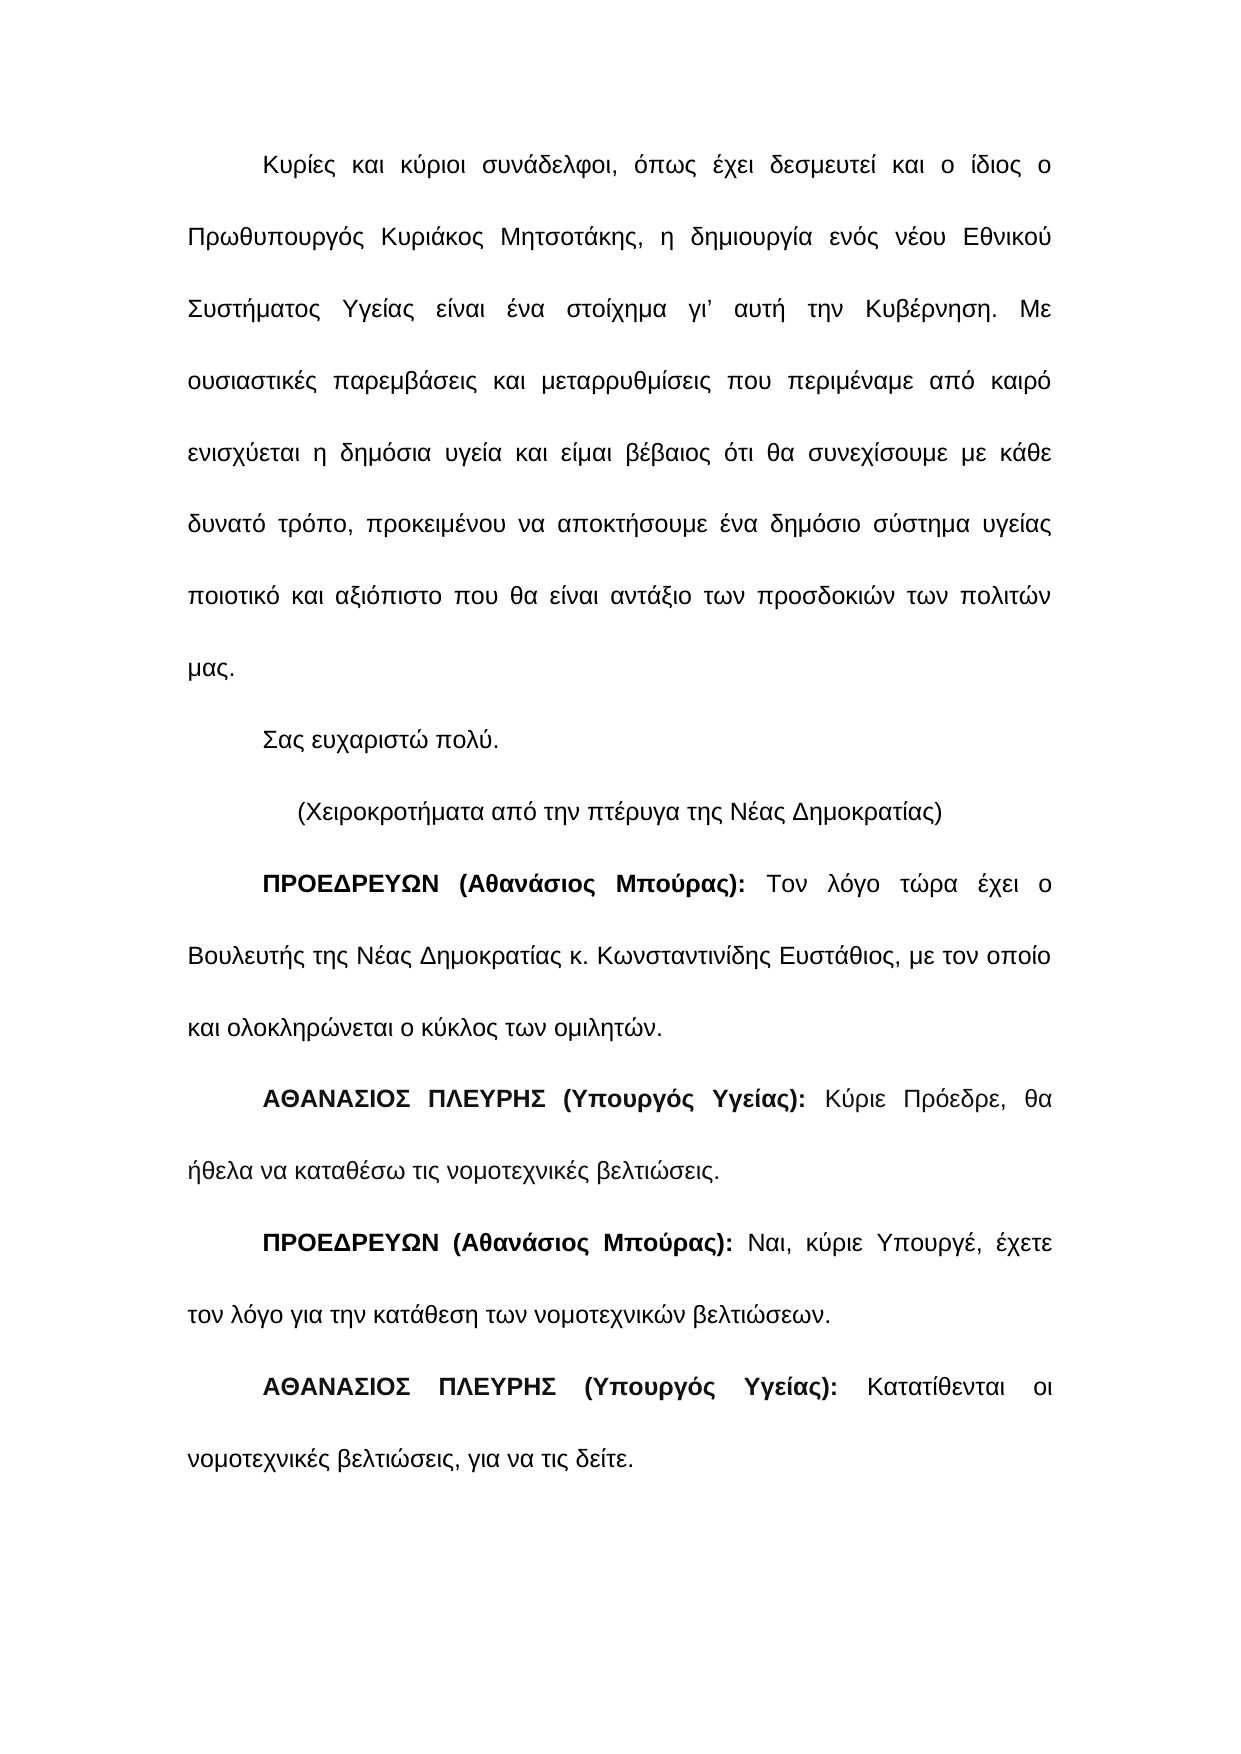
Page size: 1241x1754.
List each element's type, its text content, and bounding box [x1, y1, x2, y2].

text ΑΘΑΝΑΣΙΟΣ ΠΛΕΥΡΗΣ (Υπουργός Υγείας): Κύριε Πρόεδρε, θα ήθελα να καταθέσω τις νομοτεχνικές βελτιώσεις. [187, 1084, 1053, 1185]
text Σας ευχαριστώ πολύ. [187, 725, 1053, 754]
text Κυρίες και κύριοι συνάδελφοι, όπως έχει δεσμευτεί και ο ίδιος ο Πρωθυπουργός Κυριάκος Μητσοτάκης, η δημιουργία ενός νέου Εθνικού Συστήματος Υγείας είναι ένα στοίχημα γι’ αυτή την Κυβέρνηση. Με ουσιαστικές παρεμβάσεις και μεταρρυθμίσεις που περιμέναμε από καιρό ενισχύεται η δημόσια υγεία και είμαι βέβαιος ότι θα συνεχίσουμε με κάθε δυνατό τρόπο, προκειμένου να αποκτήσουμε ένα δημόσιο σύστημα υγείας ποιοτικό και αξιόπιστο που θα είναι αντάξιο των προσδοκιών των πολιτών μας. [187, 150, 1053, 682]
text ΠΡΟΕΔΡΕΥΩΝ (Αθανάσιος Μπούρας): Τον λόγο τώρα έχει ο Βουλευτής της Νέας Δημοκρατίας κ. Κωνσταντινίδης Ευστάθιος, με τον οποίο και ολοκληρώνεται ο κύκλος των ομιλητών. [187, 869, 1053, 1041]
text ΑΘΑΝΑΣΙΟΣ ΠΛΕΥΡΗΣ (Υπουργός Υγείας): Κατατίθενται οι νομοτεχνικές βελτιώσεις, για να τις δείτε. [187, 1372, 1053, 1472]
text (Χειροκροτήματα από την πτέρυγα της Νέας Δημοκρατίας) [187, 797, 1053, 826]
text ΠΡΟΕΔΡΕΥΩΝ (Αθανάσιος Μπούρας): Ναι, κύριε Υπουργέ, έχετε τον λόγο για την κατάθεση των νομοτεχνικών βελτιώσεων. [187, 1228, 1053, 1329]
